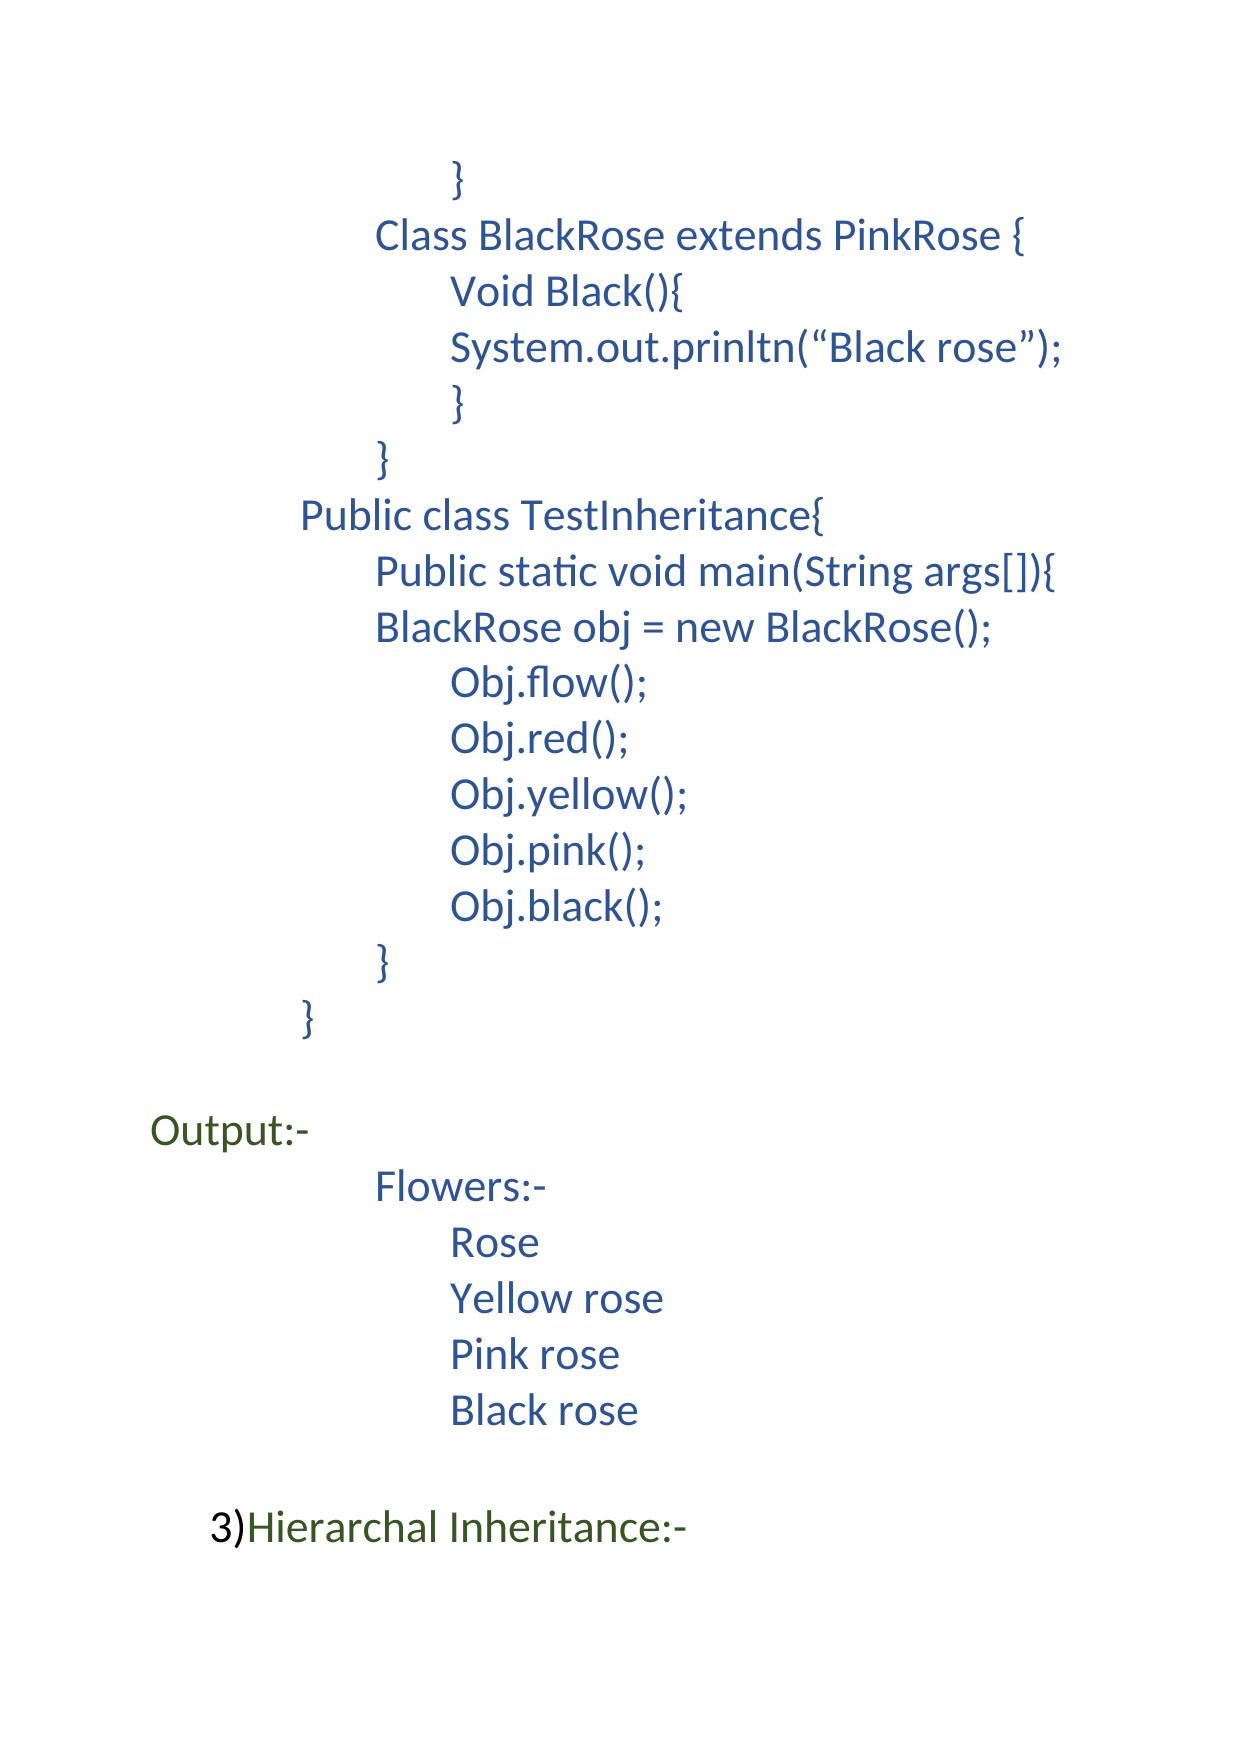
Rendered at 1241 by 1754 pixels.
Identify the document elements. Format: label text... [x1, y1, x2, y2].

text } [150, 374, 1090, 430]
text Pink rose [450, 1325, 1090, 1381]
text } [150, 989, 1090, 1045]
list Hierarchal Inheritance:- [209, 1498, 1090, 1553]
text BlackRose obj = new BlackRose(); [300, 597, 1090, 653]
text System.out.prinltn(“Black rose”); [150, 318, 1090, 374]
text Obj.pink(); [375, 821, 1090, 877]
text Yellow rose [375, 1269, 1090, 1325]
text } [150, 150, 1090, 206]
text } [150, 933, 1090, 989]
text Public static void main(String args[]){ [150, 542, 1090, 597]
text Rose [150, 1213, 1090, 1269]
text } [150, 430, 1090, 486]
text Class BlackRose extends PinkRose { Void Black(){ [150, 206, 1090, 318]
text Flowers:- [150, 1157, 1090, 1213]
text Obj.red(); [375, 709, 1090, 765]
text Obj.flow(); [375, 653, 1090, 709]
text Black rose [375, 1381, 1090, 1437]
text Obj.black(); [375, 877, 1090, 933]
text Output:- [150, 1101, 1090, 1157]
text Obj.yellow(); [375, 765, 1090, 821]
text Public class TestInheritance{ [150, 486, 1090, 542]
